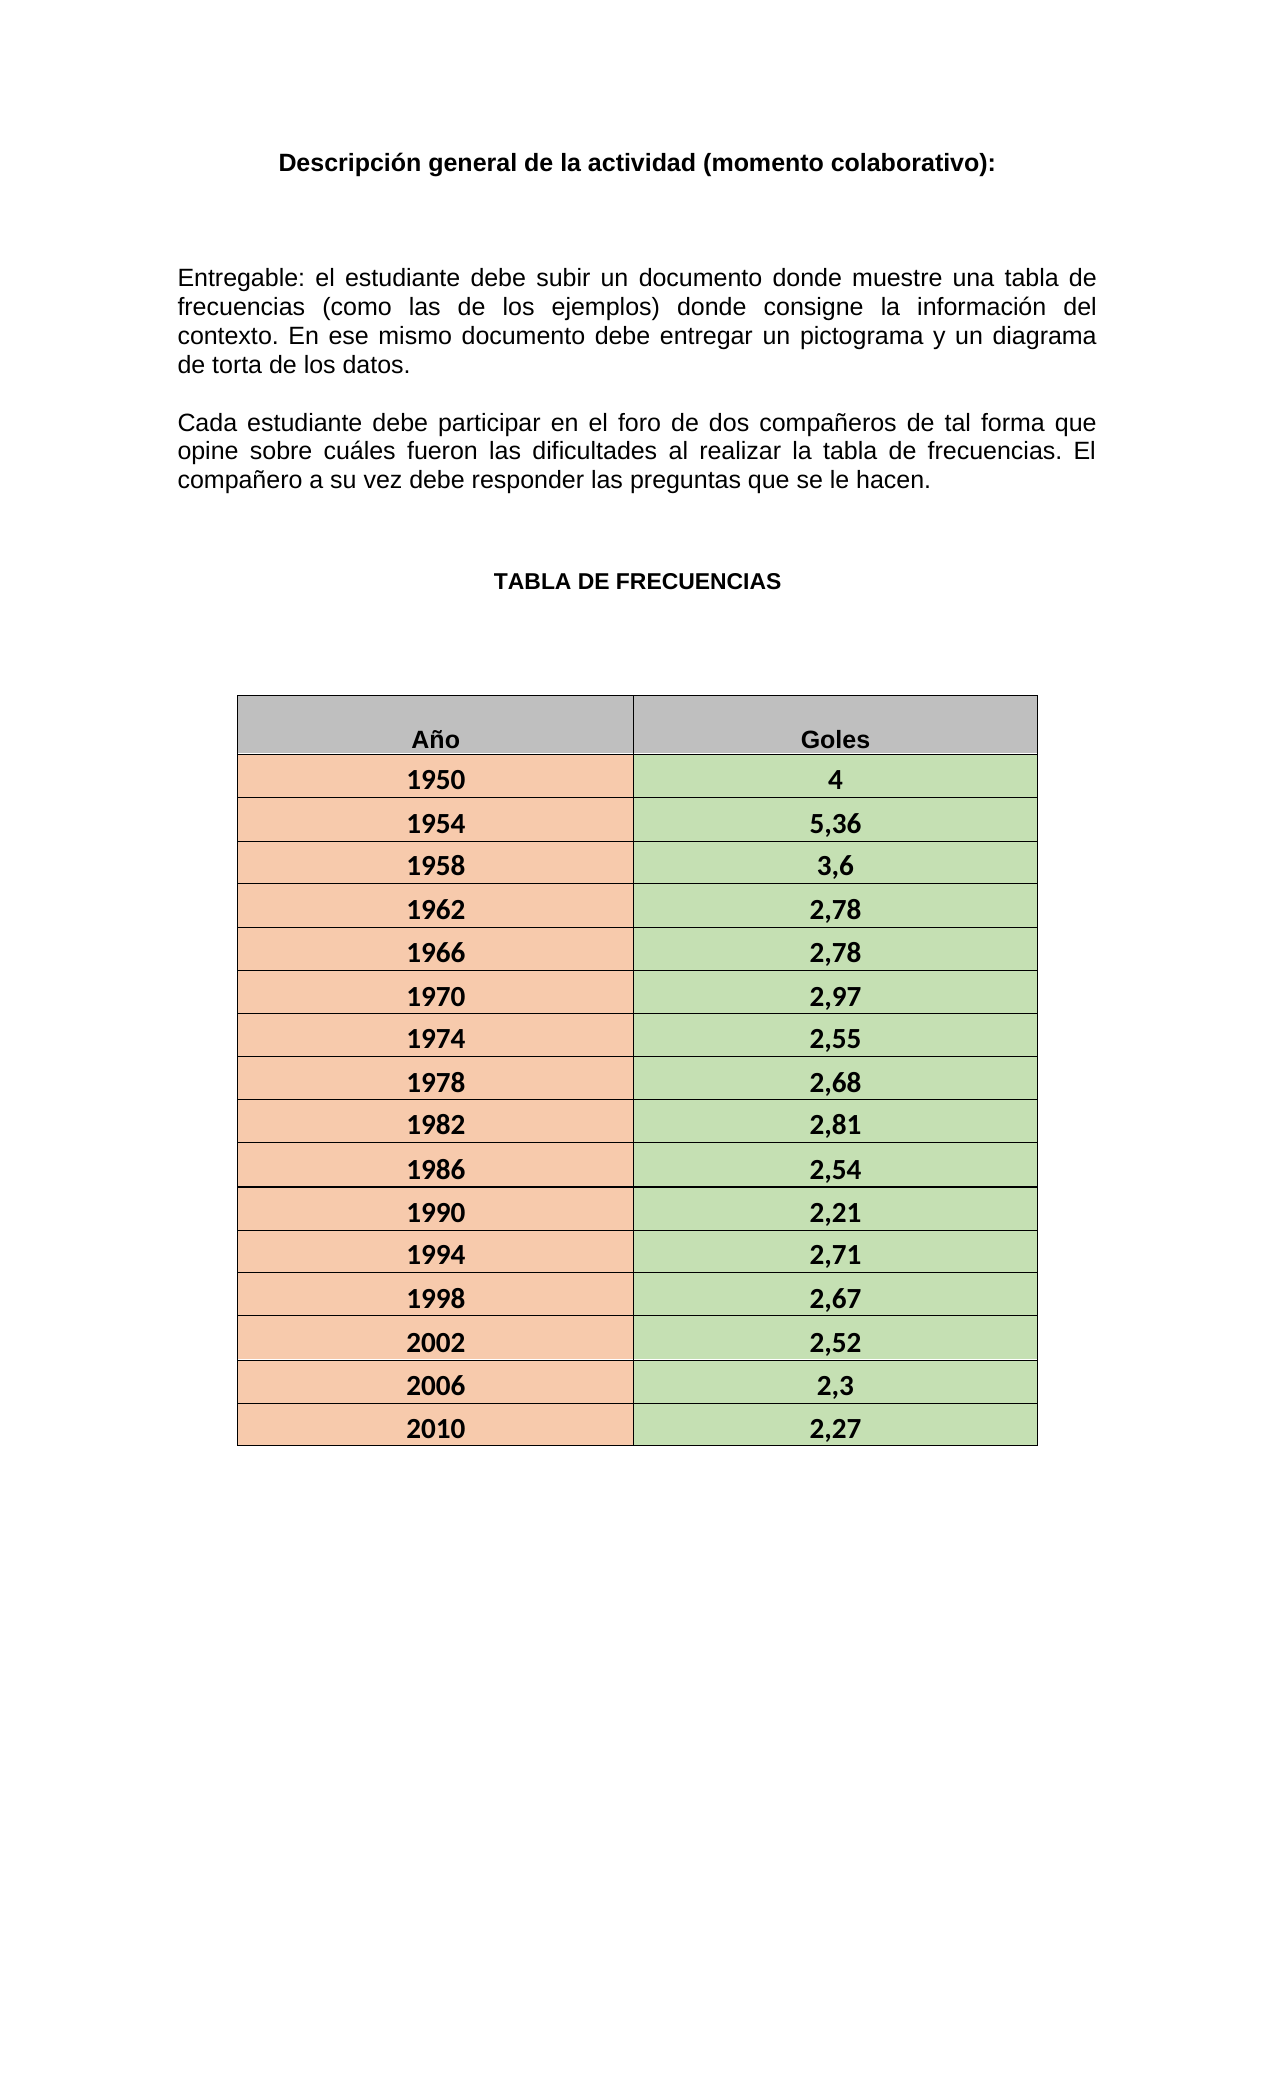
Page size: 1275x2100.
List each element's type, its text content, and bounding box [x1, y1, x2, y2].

table_cell 2,52 [634, 1316, 1037, 1359]
table_cell 1978 [238, 1057, 633, 1099]
table_cell 2,68 [634, 1057, 1037, 1099]
table_cell 1958 [238, 842, 633, 883]
table_cell 1970 [238, 971, 633, 1013]
table_cell 2006 [238, 1361, 633, 1403]
text TABLA DE FRECUENCIAS [177, 568, 1098, 594]
table_cell 1982 [238, 1100, 633, 1142]
table_cell 5,36 [634, 798, 1037, 841]
table_cell 2002 [238, 1316, 633, 1359]
table_cell 2,78 [634, 928, 1037, 970]
table_cell 2,97 [634, 971, 1037, 1013]
table_cell 1950 [238, 755, 633, 797]
table_cell 1994 [238, 1231, 633, 1272]
table_cell 2,54 [634, 1143, 1037, 1186]
table_cell 2,67 [634, 1273, 1037, 1315]
table_cell 2,21 [634, 1188, 1037, 1230]
table_cell 1998 [238, 1273, 633, 1315]
table_cell 2,27 [634, 1404, 1037, 1445]
table_cell 2,81 [634, 1100, 1037, 1142]
table_cell 2,3 [634, 1361, 1037, 1403]
table_header Año [238, 696, 633, 753]
table_cell 1962 [238, 884, 633, 927]
table_cell 2,55 [634, 1014, 1037, 1056]
table_cell 2,78 [634, 884, 1037, 927]
text Entregable: el estudiante debe subir un documento donde muestre una tabla de frecuencias (como las de los ejemplos) donde consigne la información del contexto. En ese mismo documento debe entregar un pictograma y un diagrama de torta de los datos. [177, 263, 1098, 378]
table_cell 2,71 [634, 1231, 1037, 1272]
table_cell 1966 [238, 928, 633, 970]
text Cada estudiante debe participar en el foro de dos compañeros de tal forma que opine sobre cuáles fueron las dificultades al realizar la tabla de frecuencias. El compañero a su vez debe responder las preguntas que se le hacen. [177, 408, 1098, 494]
table_cell 4 [634, 755, 1037, 797]
table_cell 1990 [238, 1188, 633, 1230]
text Descripción general de la actividad (momento colaborativo): [177, 148, 1098, 176]
table_cell 1974 [238, 1014, 633, 1056]
table_cell 2010 [238, 1404, 633, 1445]
table_cell 1986 [238, 1143, 633, 1186]
table_header Goles [634, 696, 1037, 753]
table_cell 1954 [238, 798, 633, 841]
table_cell 3,6 [634, 842, 1037, 883]
